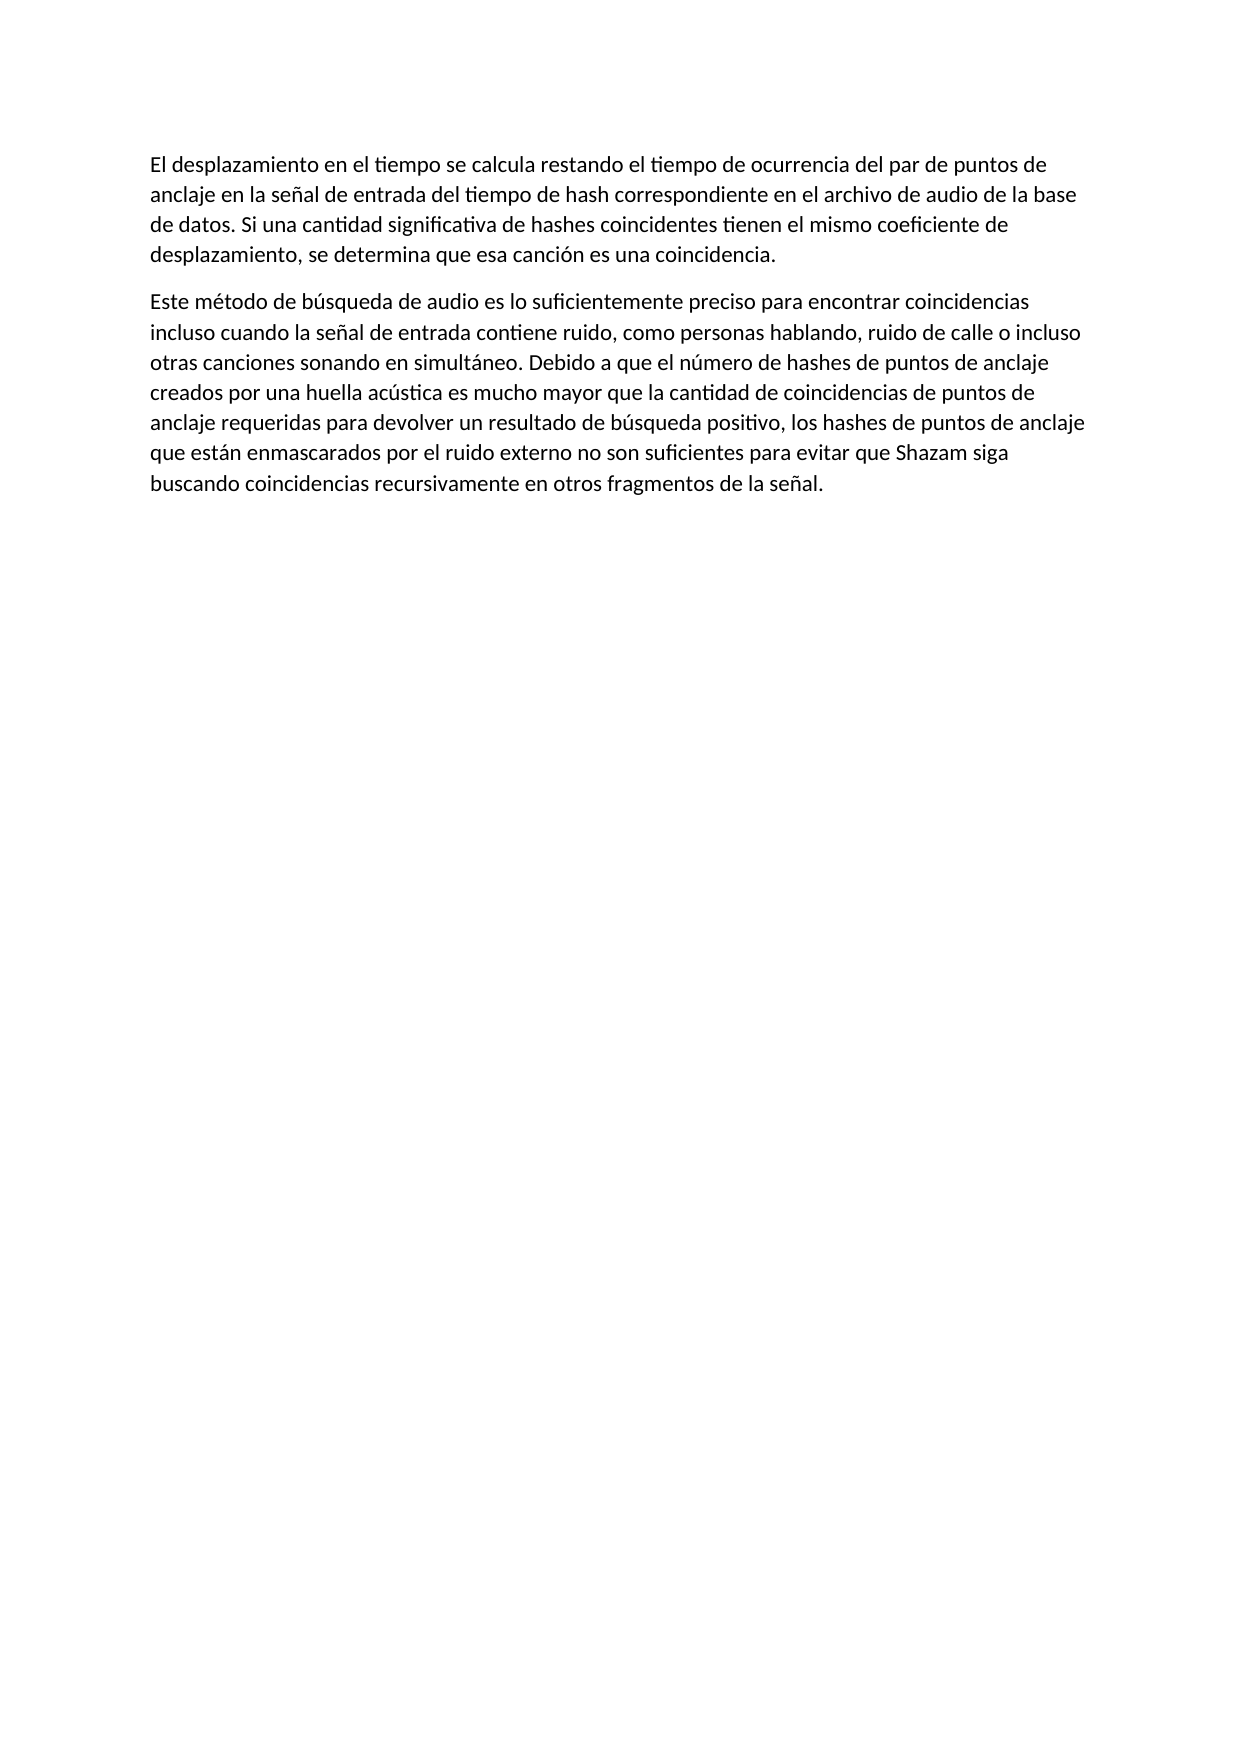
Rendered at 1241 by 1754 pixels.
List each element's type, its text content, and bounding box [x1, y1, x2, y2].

text El desplazamiento en el tiempo se calcula restando el tiempo de ocurrencia del par de puntos de anclaje en la señal de entrada del tiempo de hash correspondiente en el archivo de audio de la base de datos. Si una cantidad significativa de hashes coincidentes tienen el mismo coeficiente de desplazamiento, se determina que esa canción es una coincidencia. [150, 150, 1090, 269]
text Este método de búsqueda de audio es lo suficientemente preciso para encontrar coincidencias incluso cuando la señal de entrada contiene ruido, como personas hablando, ruido de calle o incluso otras canciones sonando en simultáneo. Debido a que el número de hashes de puntos de anclaje creados por una huella acústica es mucho mayor que la cantidad de coincidencias de puntos de anclaje requeridas para devolver un resultado de búsqueda positivo, los hashes de puntos de anclaje que están enmascarados por el ruido externo no son suficientes para evitar que Shazam siga buscando coincidencias recursivamente en otros fragmentos de la señal. [150, 287, 1090, 497]
